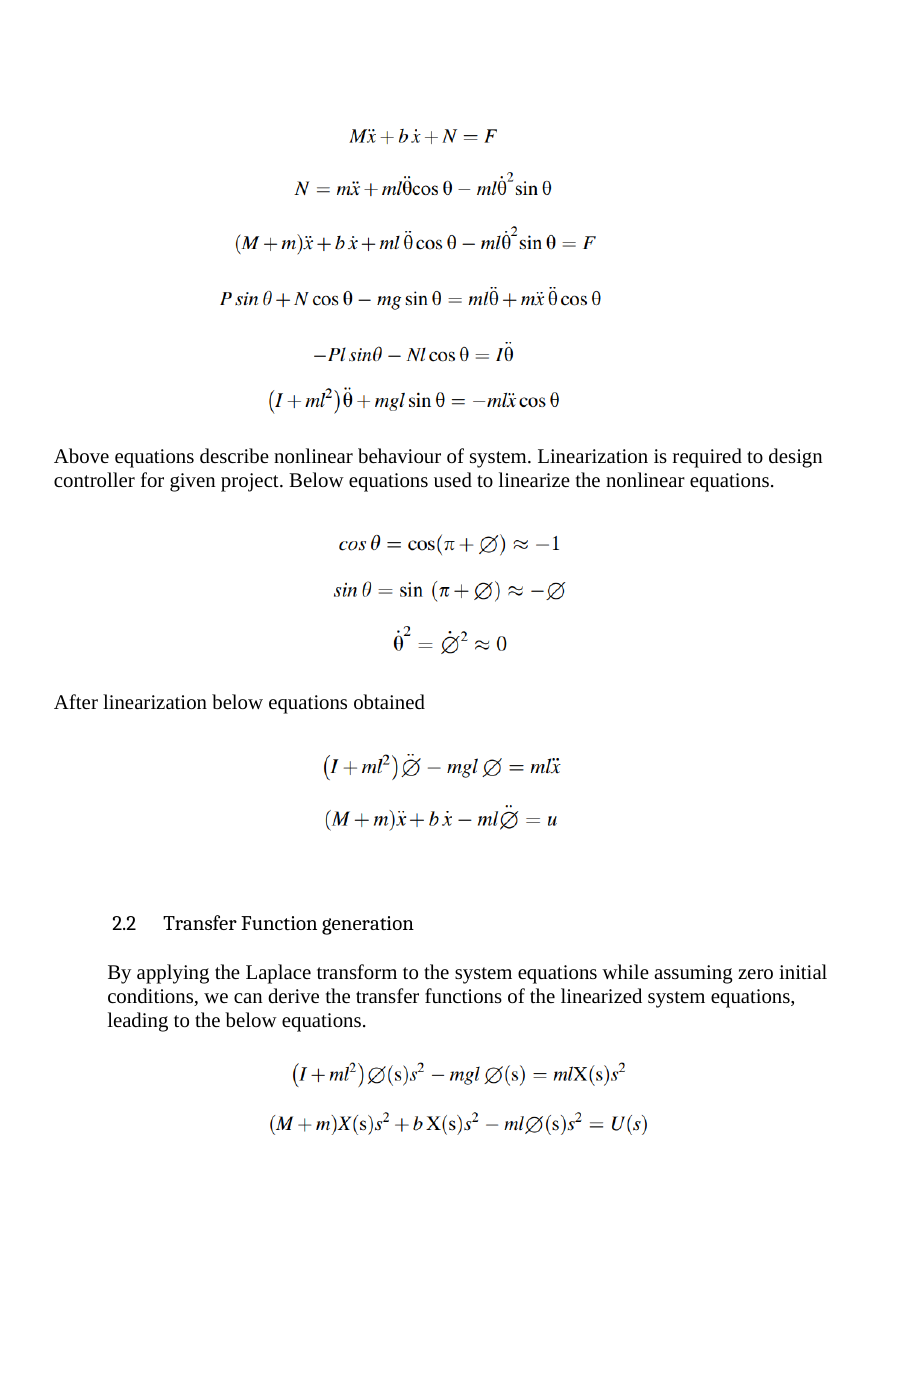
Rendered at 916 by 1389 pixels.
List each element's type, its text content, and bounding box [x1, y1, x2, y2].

text Above equations describe nonlinear behaviour of system. Linearization is required to design controller for given project. Below equations used to linearize the nonlinear equations. [54, 444, 845, 492]
text After linearization below equations obtained [33, 690, 845, 714]
text By applying the Laplace transform to the system equations while assuming zero initial conditions, we can derive the transfer functions of the linearized system equations, leading to the below equations. [107, 960, 845, 1032]
list Transfer Function generation [112, 911, 845, 935]
picture [292, 740, 587, 847]
picture [132, 87, 746, 443]
picture [306, 518, 593, 664]
picture [229, 1032, 723, 1156]
